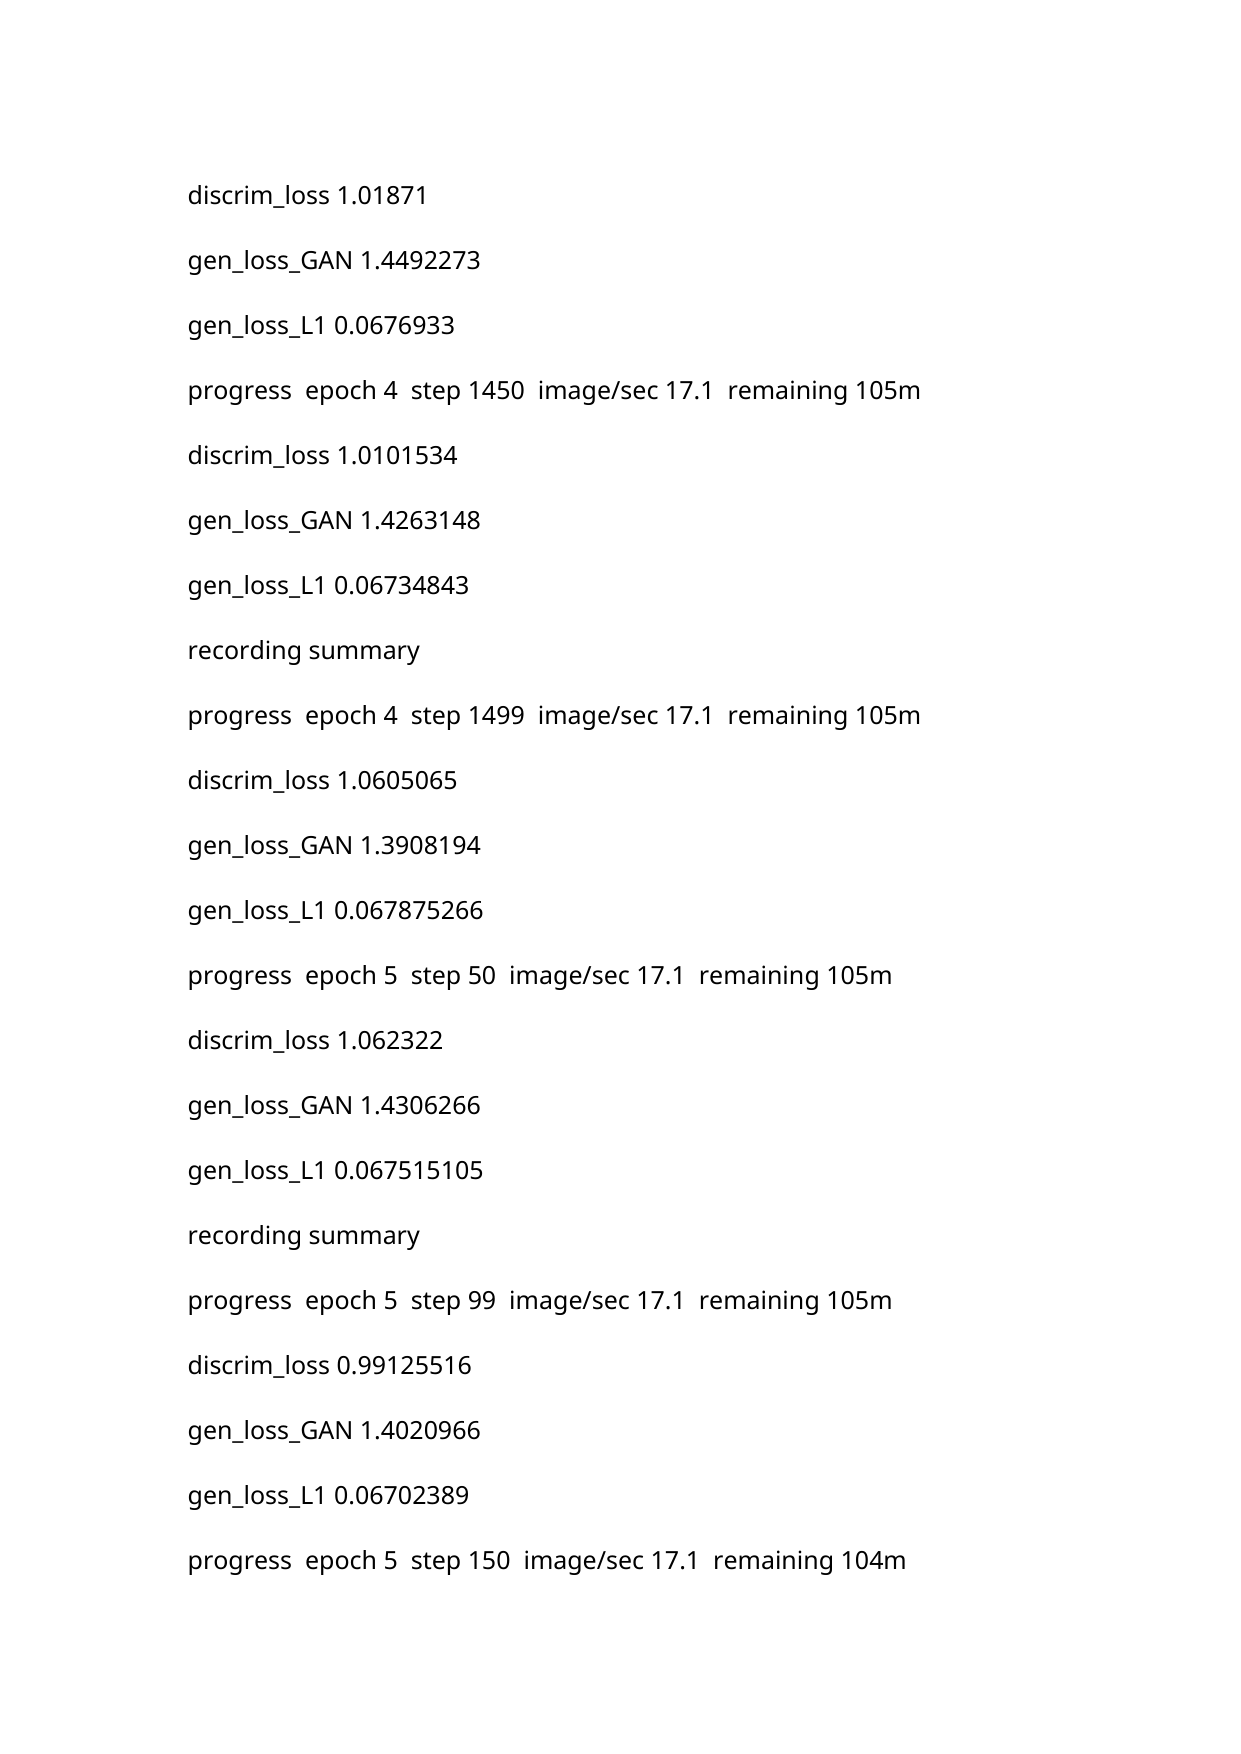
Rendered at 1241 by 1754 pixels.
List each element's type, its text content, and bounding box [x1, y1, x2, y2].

text gen_loss_L1 0.067515105 [187, 1137, 1053, 1202]
text gen_loss_L1 0.06702389 [187, 1462, 1053, 1527]
text gen_loss_GAN 1.4492273 [187, 227, 1053, 292]
text gen_loss_GAN 1.4306266 [187, 1072, 1053, 1137]
text gen_loss_L1 0.06734843 [187, 552, 1053, 617]
text discrim_loss 1.0101534 [187, 422, 1053, 487]
text progress epoch 5 step 99 image/sec 17.1 remaining 105m [187, 1267, 1053, 1332]
text gen_loss_GAN 1.4020966 [187, 1397, 1053, 1462]
text recording summary [187, 617, 1053, 682]
text gen_loss_L1 0.0676933 [187, 292, 1053, 357]
text gen_loss_GAN 1.3908194 [187, 812, 1053, 877]
text discrim_loss 0.99125516 [187, 1332, 1053, 1397]
text gen_loss_GAN 1.4263148 [187, 487, 1053, 552]
text progress epoch 4 step 1450 image/sec 17.1 remaining 105m [187, 357, 1053, 422]
text recording summary [187, 1202, 1053, 1267]
text progress epoch 5 step 150 image/sec 17.1 remaining 104m [187, 1527, 1053, 1592]
text discrim_loss 1.01871 [187, 162, 1053, 227]
text progress epoch 5 step 50 image/sec 17.1 remaining 105m [187, 942, 1053, 1007]
text discrim_loss 1.0605065 [187, 747, 1053, 812]
text discrim_loss 1.062322 [187, 1007, 1053, 1072]
text progress epoch 4 step 1499 image/sec 17.1 remaining 105m [187, 682, 1053, 747]
text gen_loss_L1 0.067875266 [187, 877, 1053, 942]
